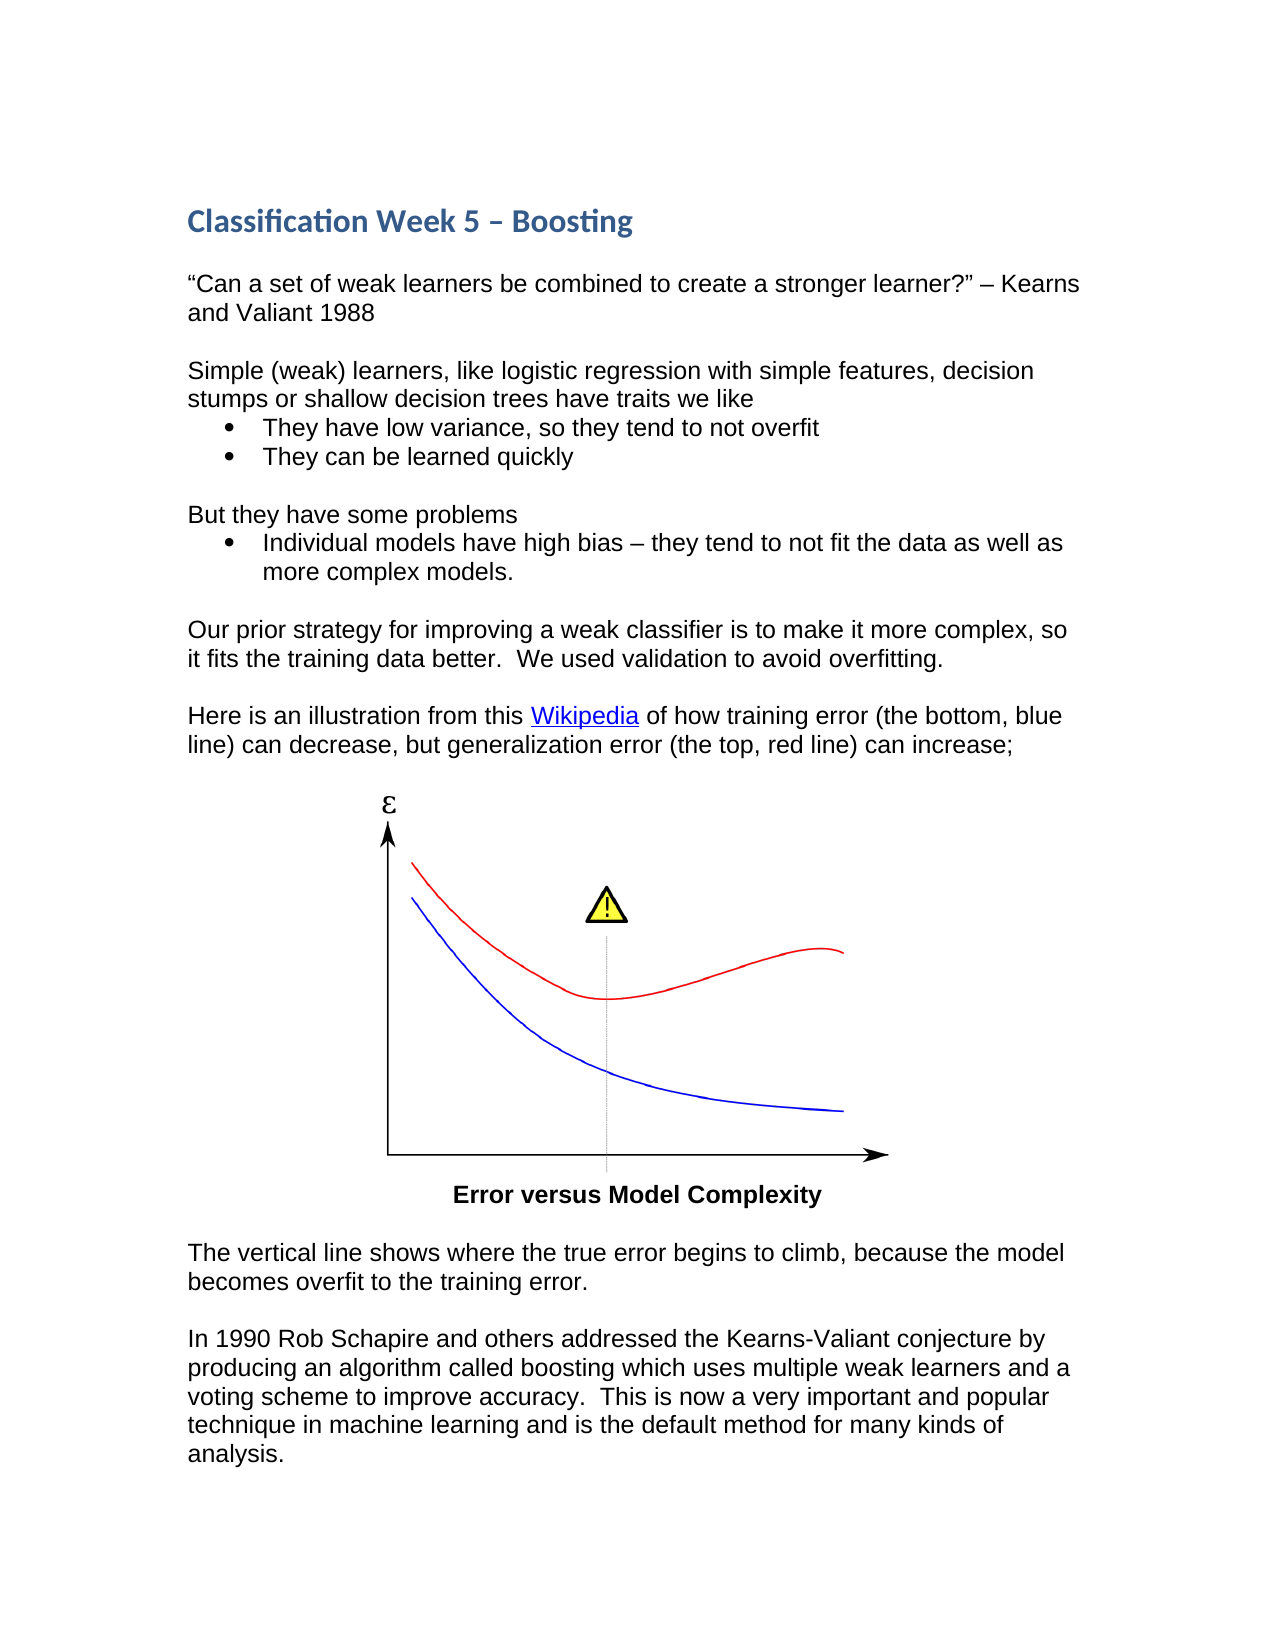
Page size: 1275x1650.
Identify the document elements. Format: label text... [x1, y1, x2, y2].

text Simple (weak) learners, like logistic regression with simple features, decision stumps or shallow decision trees have traits we like [187, 356, 1087, 413]
text In 1990 Rob Schapire and others addressed the Kearns-Valiant conjecture by producing an algorithm called boosting which uses multiple weak learners and a voting scheme to improve accuracy. This is now a very important and popular technique in machine learning and is the default method for many kinds of analysis. [187, 1324, 1087, 1468]
text Here is an illustration from this Wikipedia of how training error (the bottom, blue line) can decrease, but generalization error (the top, red line) can increase; [187, 701, 1087, 758]
list They can be learned quickly [225, 442, 1087, 471]
text But they have some problems [187, 500, 1087, 528]
text Error versus Model Complexity [187, 1181, 1087, 1209]
picture [370, 787, 905, 1181]
list Individual models have high bias – they tend to not fit the data as well as more complex models. [225, 528, 1087, 586]
text Our prior strategy for improving a weak classifier is to make it more complex, so it fits the training data better. We used validation to avoid overfitting. [187, 615, 1087, 672]
text The vertical line shows where the true error begins to climb, because the model becomes overfit to the training error. [187, 1238, 1087, 1296]
text “Can a set of weak learners be combined to create a stronger learner?” – Kearns and Valiant 1988 [187, 269, 1087, 327]
subtitle Classification Week 5 – Boosting [187, 200, 1087, 241]
list They have low variance, so they tend to not overfit [225, 413, 1087, 442]
